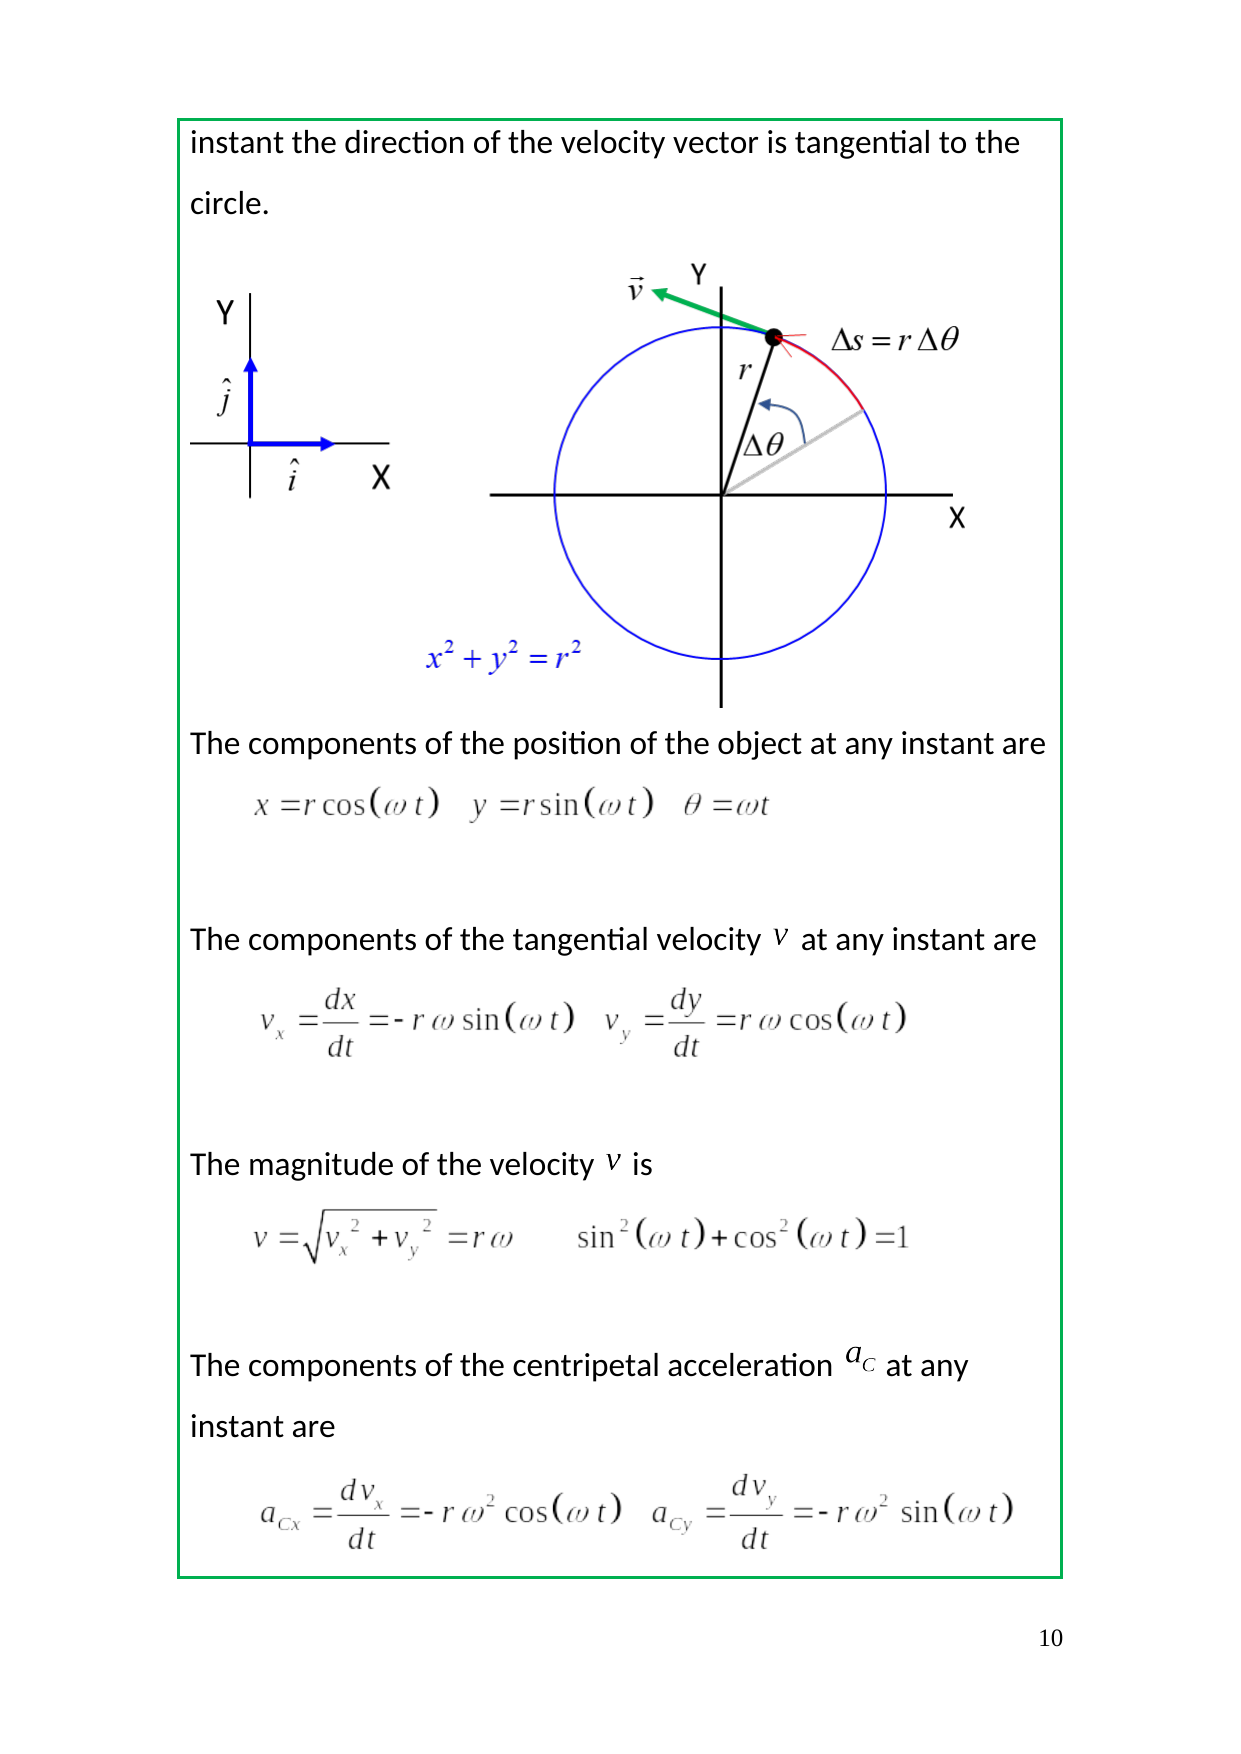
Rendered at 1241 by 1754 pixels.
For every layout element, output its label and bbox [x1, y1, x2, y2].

table_header [180, 121, 1060, 1576]
picture [190, 243, 986, 708]
